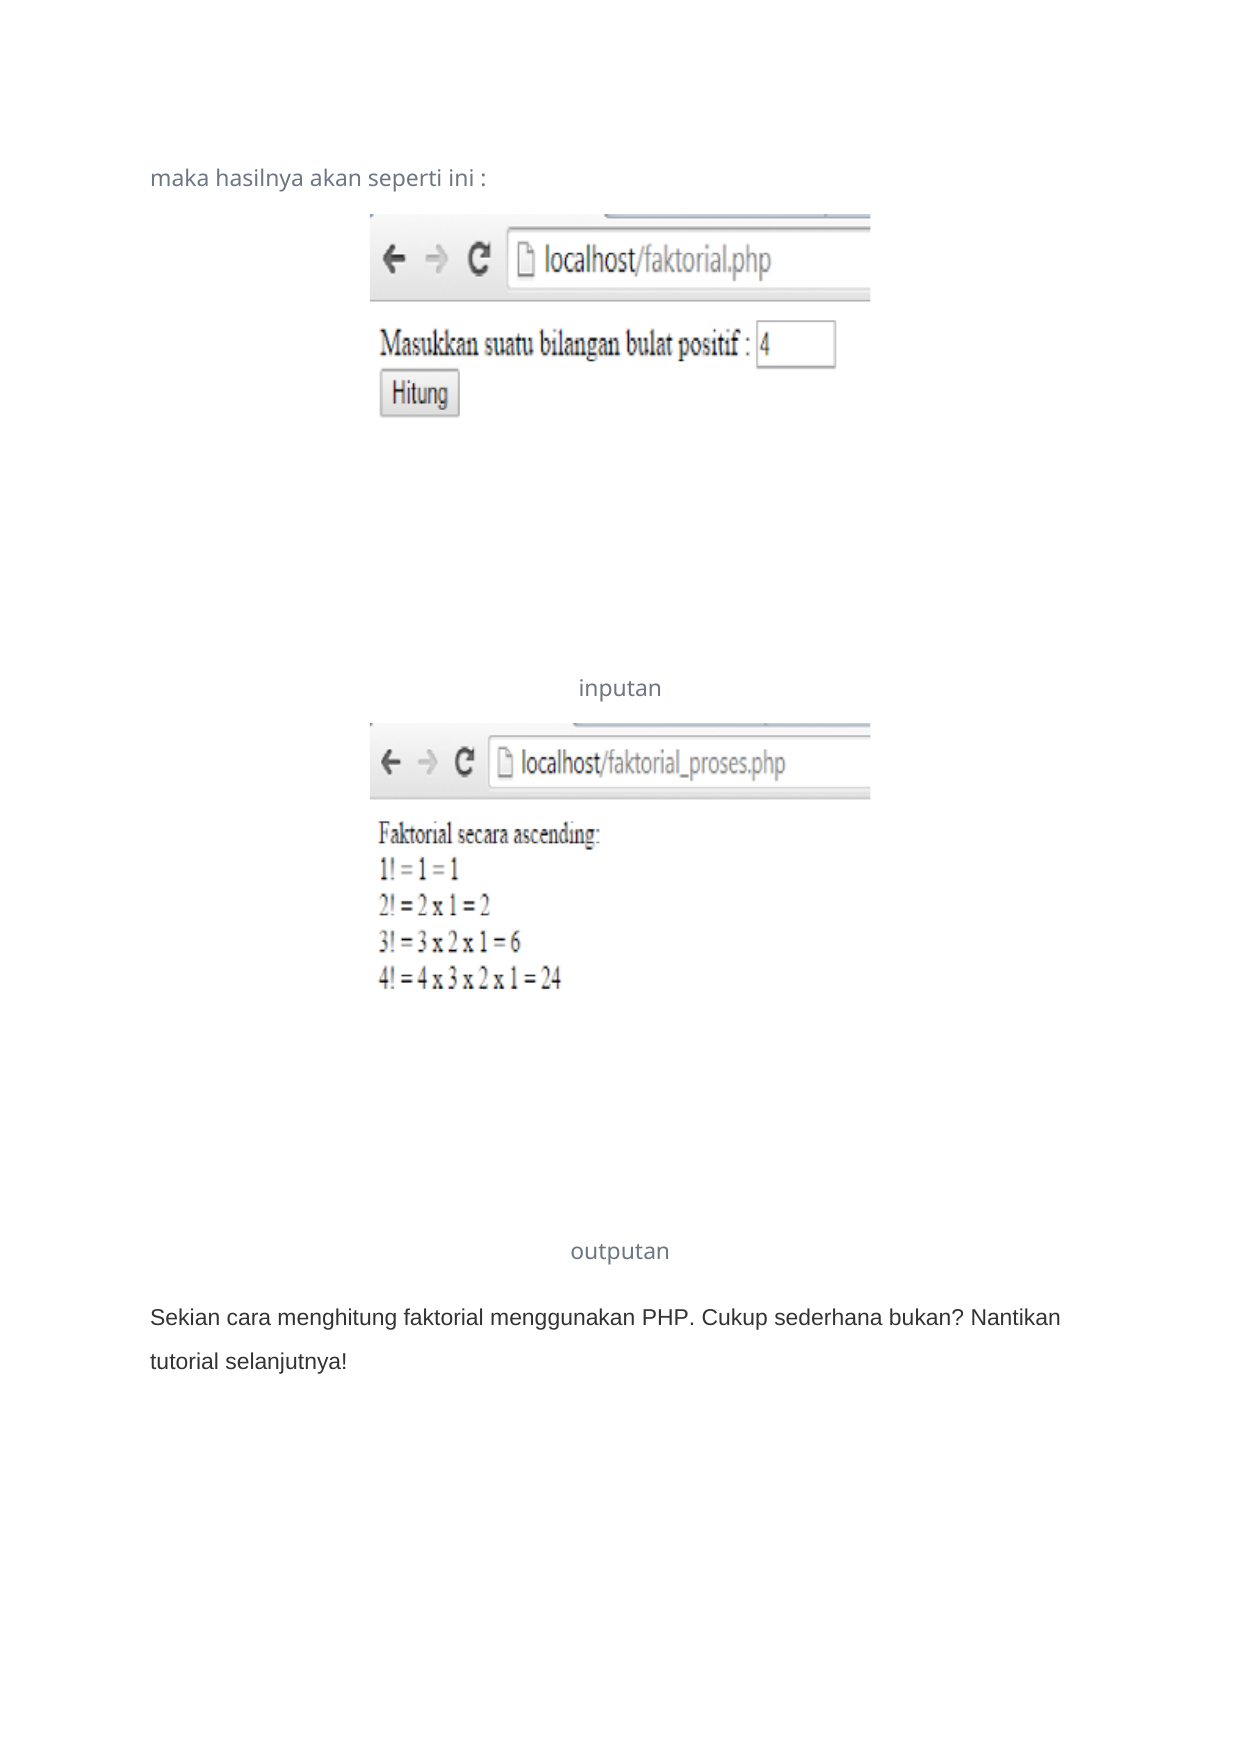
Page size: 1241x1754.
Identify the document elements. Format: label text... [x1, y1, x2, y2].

text inputan [150, 659, 1090, 703]
text Sekian cara menghitung faktorial menggunakan PHP. Cukup sederhana bukan? Nantikan tutorial selanjutnya! [150, 1287, 1090, 1374]
text maka hasilnya akan seperti ini : [150, 150, 1090, 194]
picture [369, 723, 871, 1202]
text outputan [150, 1222, 1090, 1266]
picture [369, 214, 871, 639]
